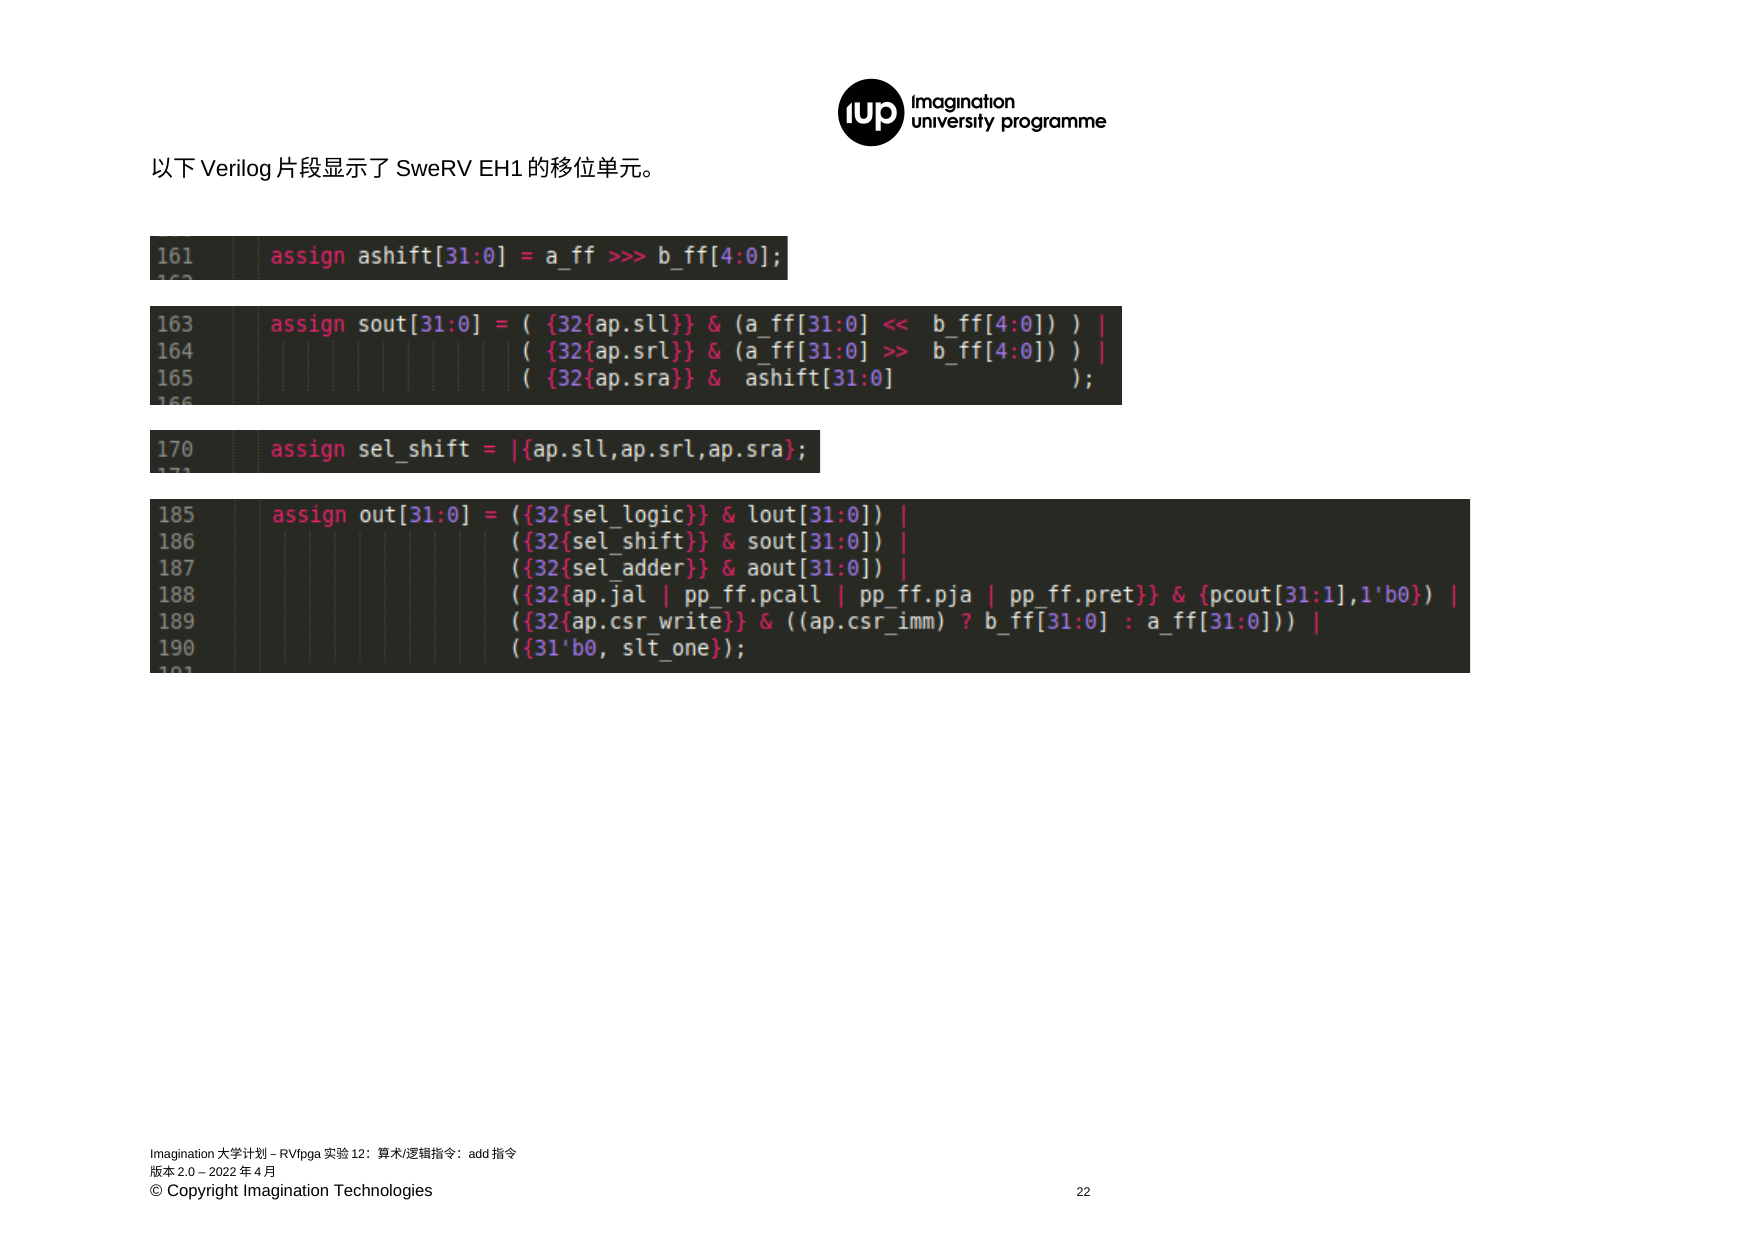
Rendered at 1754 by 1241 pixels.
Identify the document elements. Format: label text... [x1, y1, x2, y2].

picture [150, 499, 1471, 673]
text 以下Verilog片段显示了SweRV EH1的移位单元。 [150, 150, 1566, 183]
picture [837, 77, 1108, 148]
picture [150, 430, 821, 473]
picture [150, 306, 1122, 405]
picture [150, 236, 788, 280]
